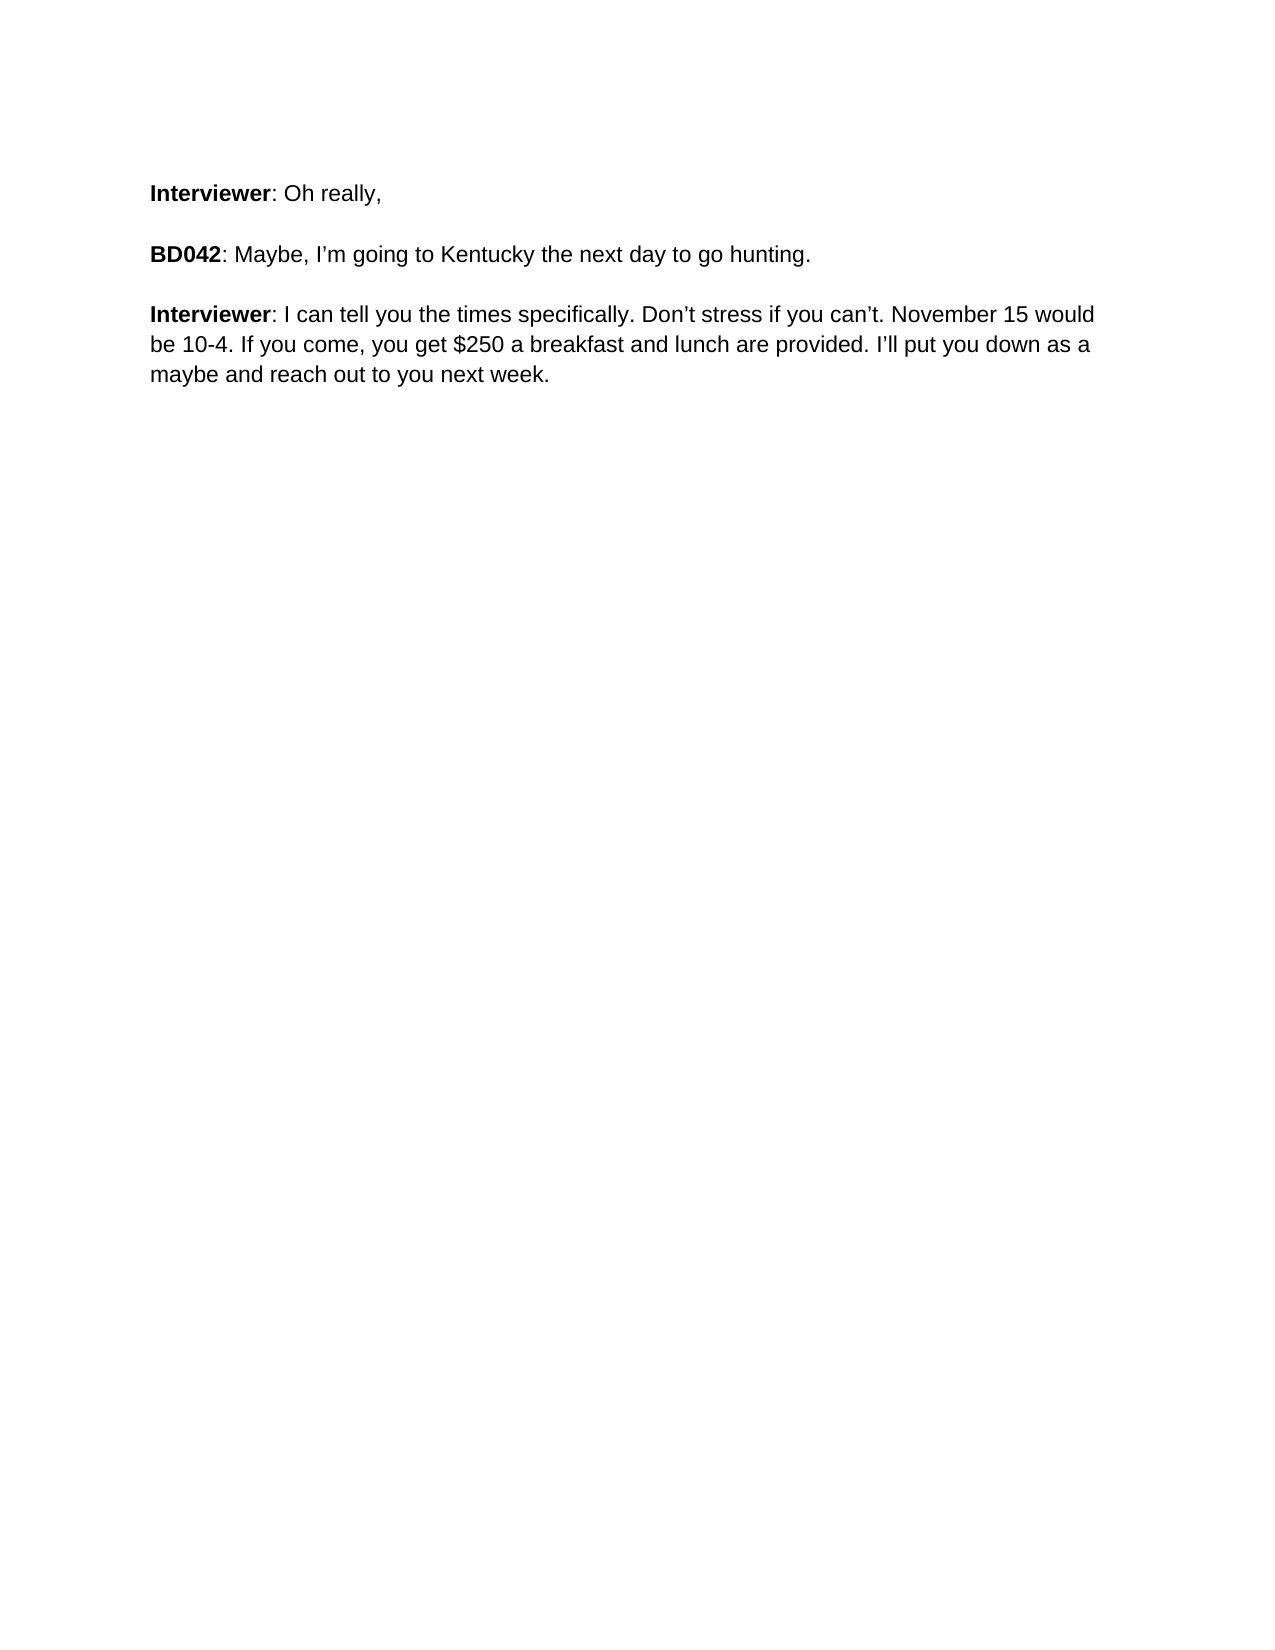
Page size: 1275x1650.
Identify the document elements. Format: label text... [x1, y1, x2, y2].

text Interviewer: Oh really, [150, 180, 1125, 207]
text BD042: Maybe, I’m going to Kentucky the next day to go hunting. [150, 241, 1125, 267]
text Interviewer: I can tell you the times specifically. Don’t stress if you can’t. November 15 would be 10-4. If you come, you get $250 a breakfast and lunch are provided. I’ll put you down as a maybe and reach out to you next week. [150, 301, 1125, 388]
